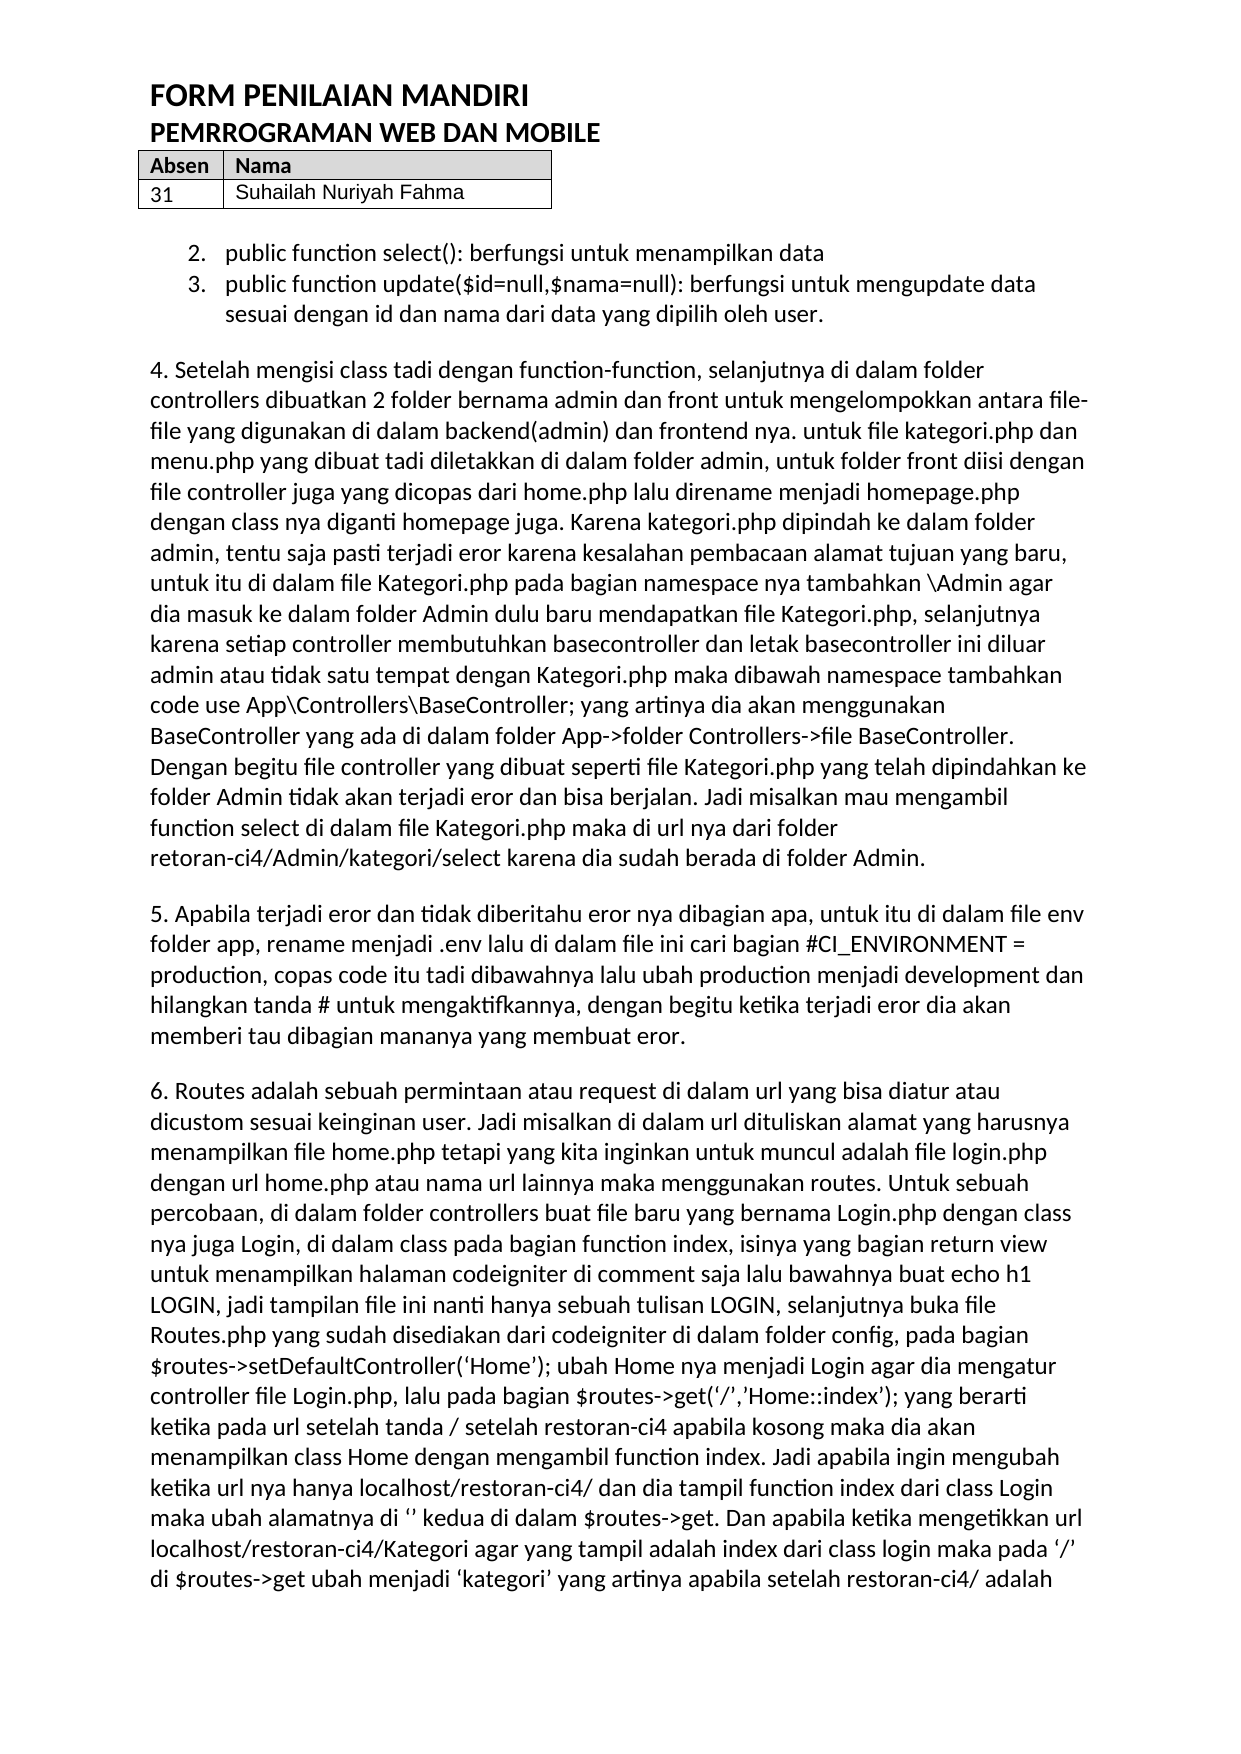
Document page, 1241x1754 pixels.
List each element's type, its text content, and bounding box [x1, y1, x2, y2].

list public function update($id=null,$nama=null): berfungsi untuk mengupdate data sesuai dengan id dan nama dari data yang dipilih oleh user. [187, 268, 1090, 329]
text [150, 1075, 1090, 1594]
text 5. Apabila terjadi eror dan tidak diberitahu eror nya dibagian apa, untuk itu di dalam file env folder app, rename menjadi .env lalu di dalam file ini cari bagian #CI_ENVIRONMENT = production, copas code itu tadi dibawahnya lalu ubah production menjadi development dan hilangkan tanda # untuk mengaktifkannya, dengan begitu ketika terjadi eror dia akan memberi tau dibagian mananya yang membuat eror. [150, 898, 1090, 1050]
list public function select(): berfungsi untuk menampilkan data [187, 237, 1090, 268]
text 4. Setelah mengisi class tadi dengan function-function, selanjutnya di dalam folder controllers dibuatkan 2 folder bernama admin dan front untuk mengelompokkan antara file-file yang digunakan di dalam backend(admin) dan frontend nya. untuk file kategori.php dan menu.php yang dibuat tadi diletakkan di dalam folder admin, untuk folder front diisi dengan file controller juga yang dicopas dari home.php lalu direname menjadi homepage.php dengan class nya diganti homepage juga. Karena kategori.php dipindah ke dalam folder admin, tentu saja pasti terjadi eror karena kesalahan pembacaan alamat tujuan yang baru, untuk itu di dalam file Kategori.php pada bagian namespace nya tambahkan \Admin agar dia masuk ke dalam folder Admin dulu baru mendapatkan file Kategori.php, selanjutnya karena setiap controller membutuhkan basecontroller dan letak basecontroller ini diluar admin atau tidak satu tempat dengan Kategori.php maka dibawah namespace tambahkan code use App\Controllers\BaseController; yang artinya dia akan menggunakan BaseController yang ada di dalam folder App->folder Controllers->file BaseController. Dengan begitu file controller yang dibuat seperti file Kategori.php yang telah dipindahkan ke folder Admin tidak akan terjadi eror dan bisa berjalan. Jadi misalkan mau mengambil function select di dalam file Kategori.php maka di url nya dari folder retoran-ci4/Admin/kategori/select karena dia sudah berada di folder Admin. [150, 354, 1090, 873]
